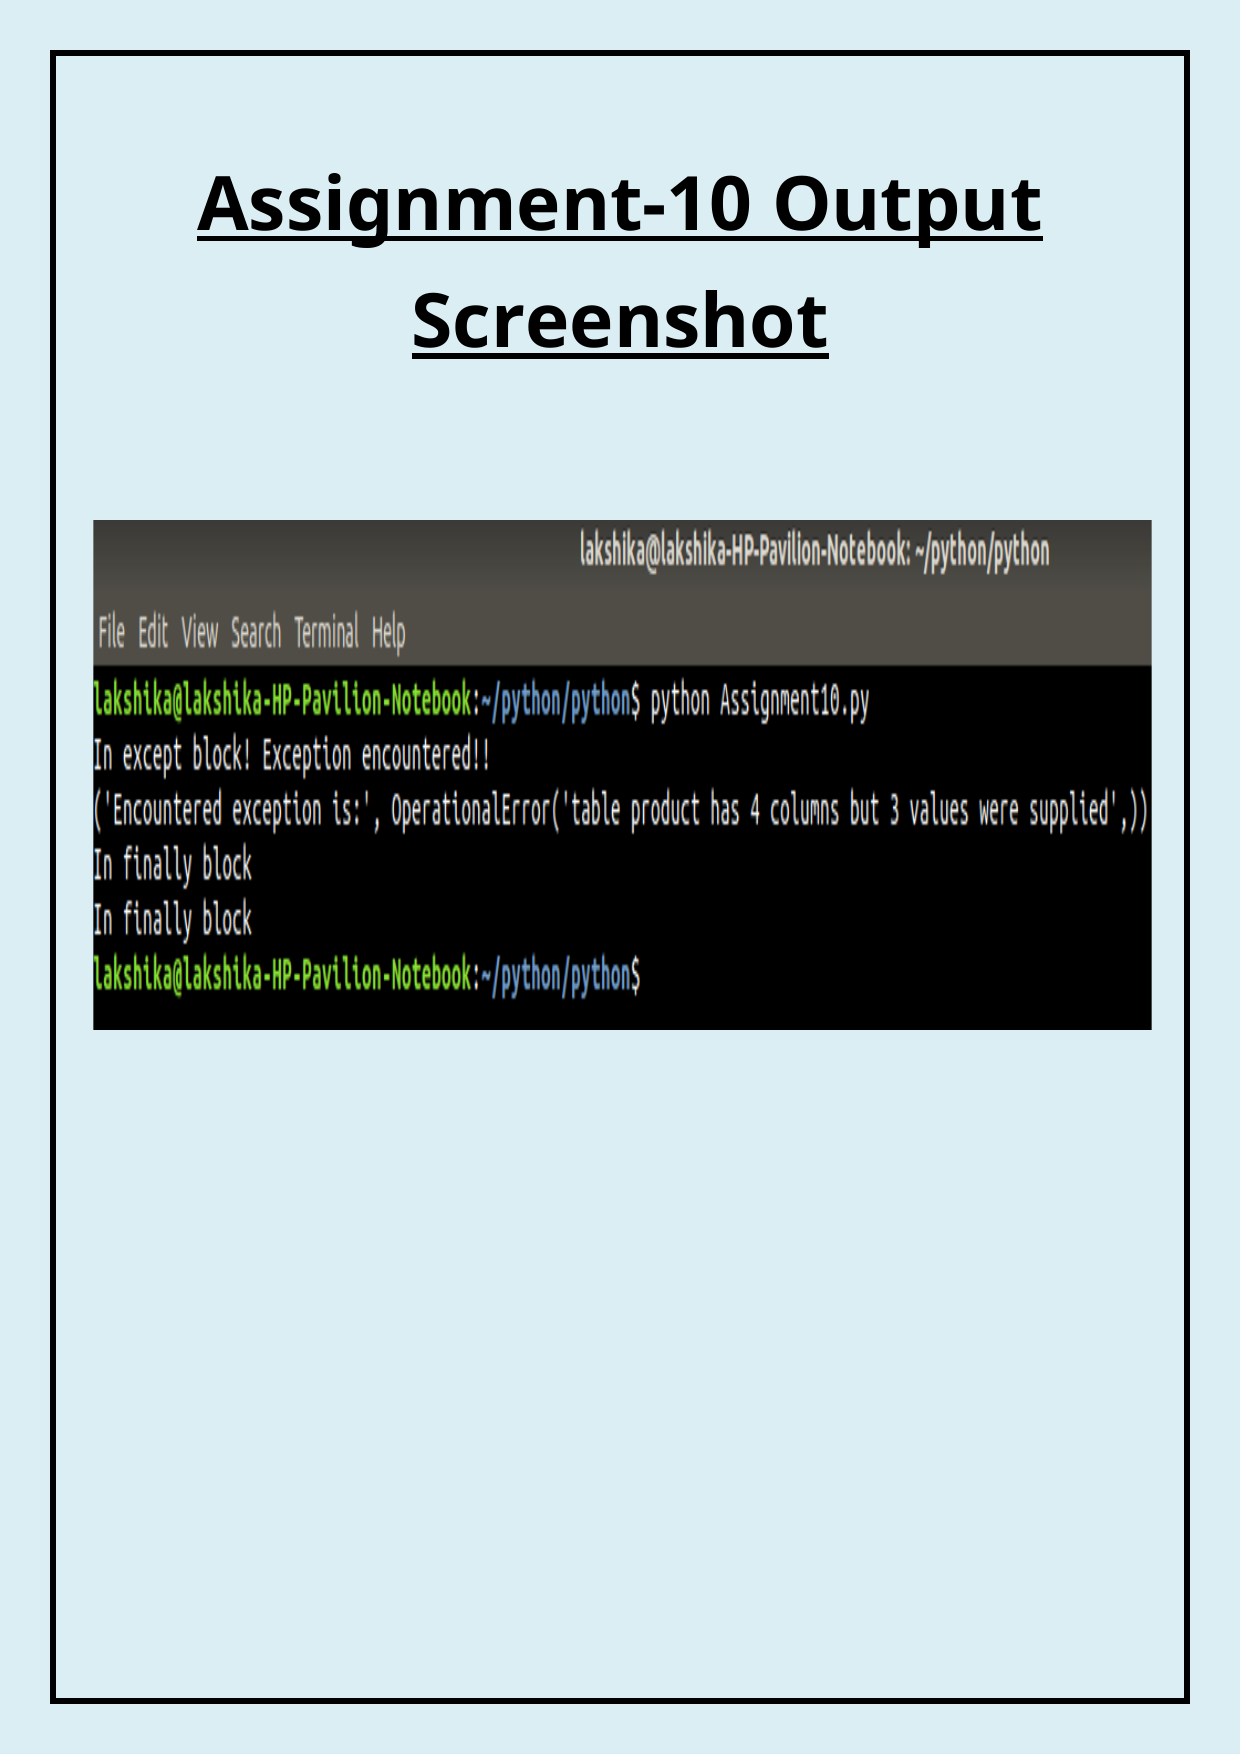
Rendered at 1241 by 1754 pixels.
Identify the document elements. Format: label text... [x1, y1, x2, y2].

picture [93, 520, 1152, 1030]
text Assignment-10 Output Screenshot [150, 150, 1090, 370]
